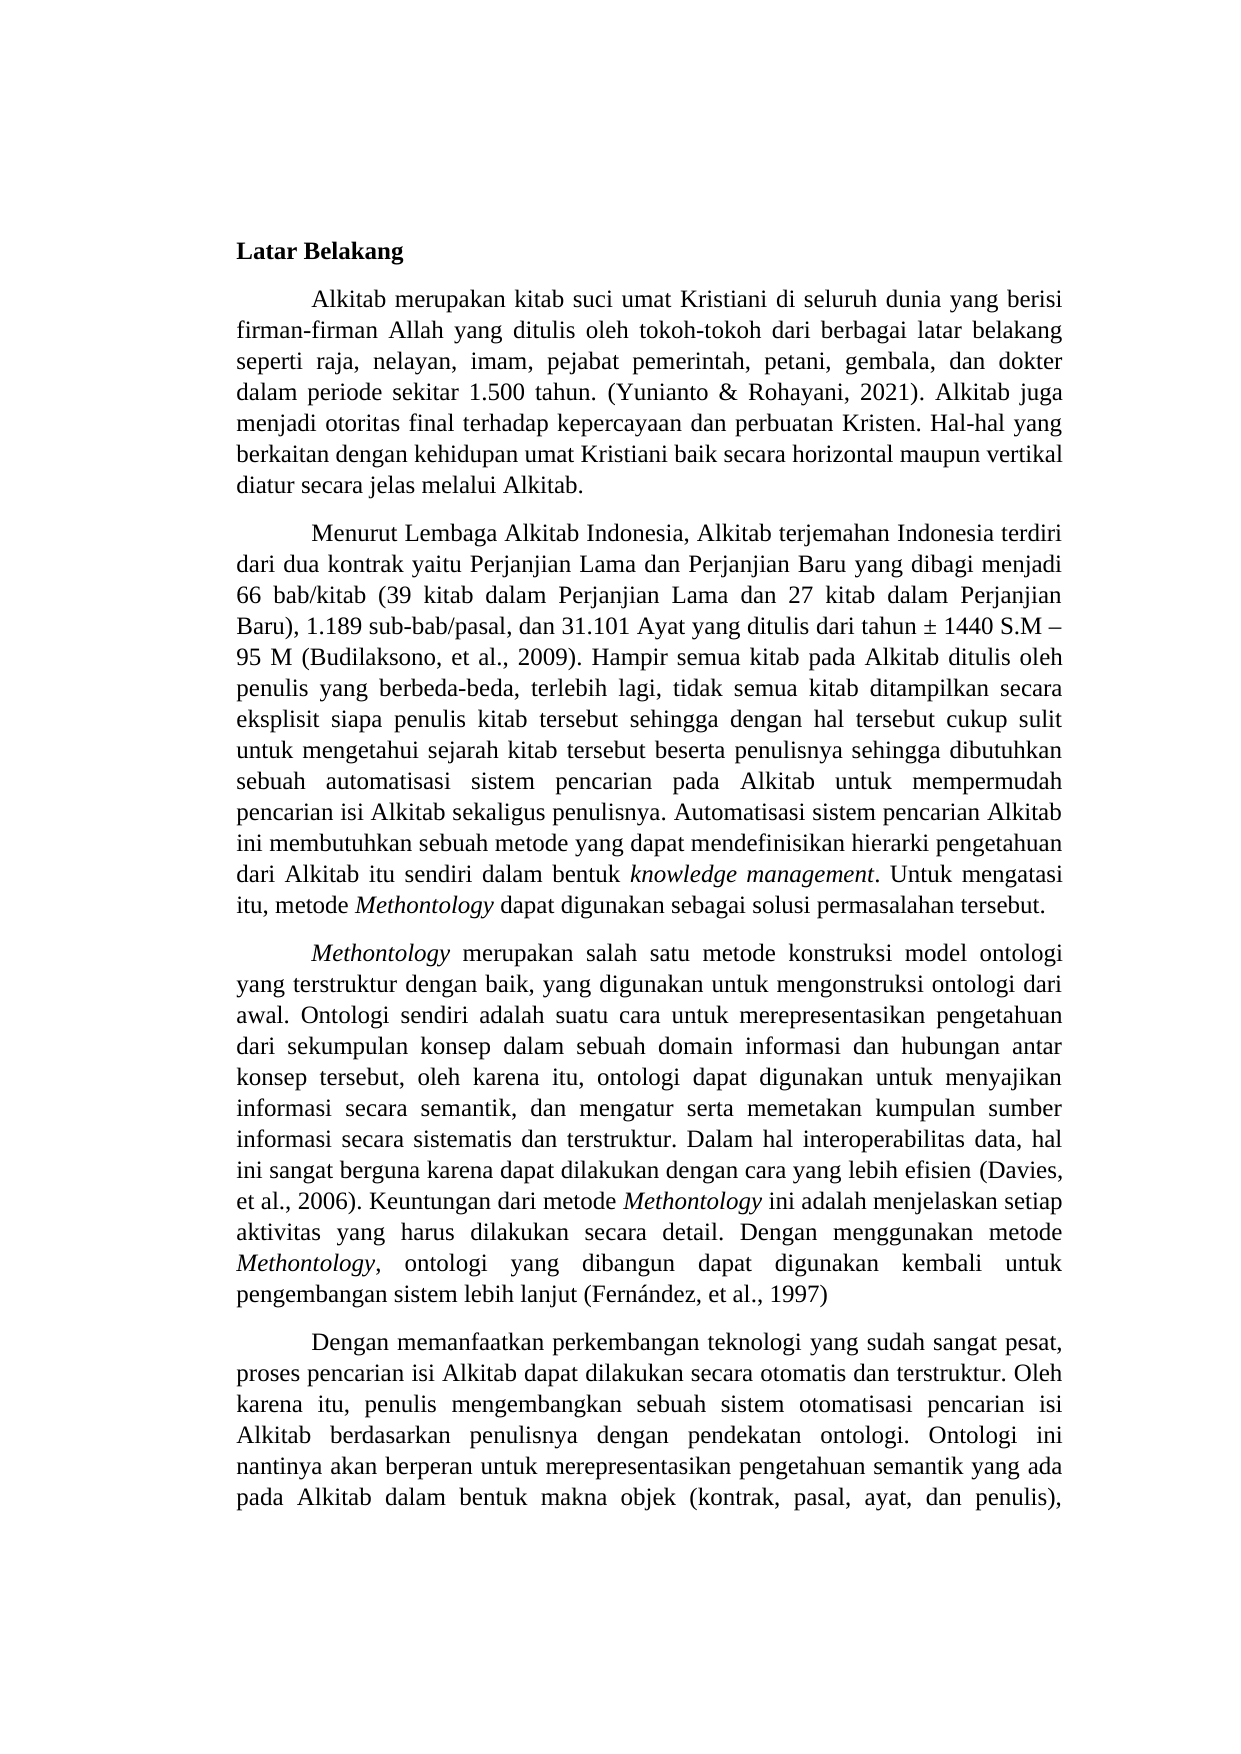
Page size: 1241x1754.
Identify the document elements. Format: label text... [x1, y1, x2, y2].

text Alkitab merupakan kitab suci umat Kristiani di seluruh dunia yang berisi firman-firman Allah yang ditulis oleh tokoh-tokoh dari berbagai latar belakang seperti raja, nelayan, imam, pejabat pemerintah, petani, gembala, dan dokter dalam periode sekitar 1.500 tahun. . Alkitab juga menjadi otoritas final terhadap kepercayaan dan perbuatan Kristen. Hal-hal yang berkaitan dengan kehidupan umat Kristiani baik secara horizontal maupun vertikal diatur secara jelas melalui Alkitab. [236, 284, 1063, 499]
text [236, 1327, 1063, 1511]
text Methontology merupakan salah satu metode konstruksi model ontologi yang terstruktur dengan baik, yang digunakan untuk mengonstruksi ontologi dari awal. Ontologi sendiri adalah suatu cara untuk merepresentasikan pengetahuan dari sekumpulan konsep dalam sebuah domain informasi dan hubungan antar konsep tersebut, oleh karena itu, ontologi dapat digunakan untuk menyajikan informasi secara semantik, dan mengatur serta memetakan kumpulan sumber informasi secara sistematis dan terstruktur. Dalam hal interoperabilitas data, hal ini sangat berguna karena dapat dilakukan dengan cara yang lebih efisien . Keuntungan dari metode Methontology ini adalah menjelaskan setiap aktivitas yang harus dilakukan secara detail. Dengan menggunakan metode Methontology, ontologi yang dibangun dapat digunakan kembali untuk pengembangan sistem lebih lanjut [236, 938, 1063, 1308]
text Menurut Lembaga Alkitab Indonesia, Alkitab terjemahan Indonesia terdiri dari dua kontrak yaitu Perjanjian Lama dan Perjanjian Baru yang dibagi menjadi 66 bab/kitab (39 kitab dalam Perjanjian Lama dan 27 kitab dalam Perjanjian Baru), 1.189 sub-bab/pasal, dan 31.101 Ayat yang ditulis dari tahun ± 1440 S.M – 95 M . Hampir semua kitab pada Alkitab ditulis oleh penulis yang berbeda-beda, terlebih lagi, tidak semua kitab ditampilkan secara eksplisit siapa penulis kitab tersebut sehingga dengan hal tersebut cukup sulit untuk mengetahui sejarah kitab tersebut beserta penulisnya sehingga dibutuhkan sebuah automatisasi sistem pencarian pada Alkitab untuk mempermudah pencarian isi Alkitab sekaligus penulisnya. Automatisasi sistem pencarian Alkitab ini membutuhkan sebuah metode yang dapat mendefinisikan hierarki pengetahuan dari Alkitab itu sendiri dalam bentuk knowledge management. Untuk mengatasi itu, metode Methontology dapat digunakan sebagai solusi permasalahan tersebut. [236, 518, 1063, 919]
text Latar Belakang [236, 236, 1063, 265]
